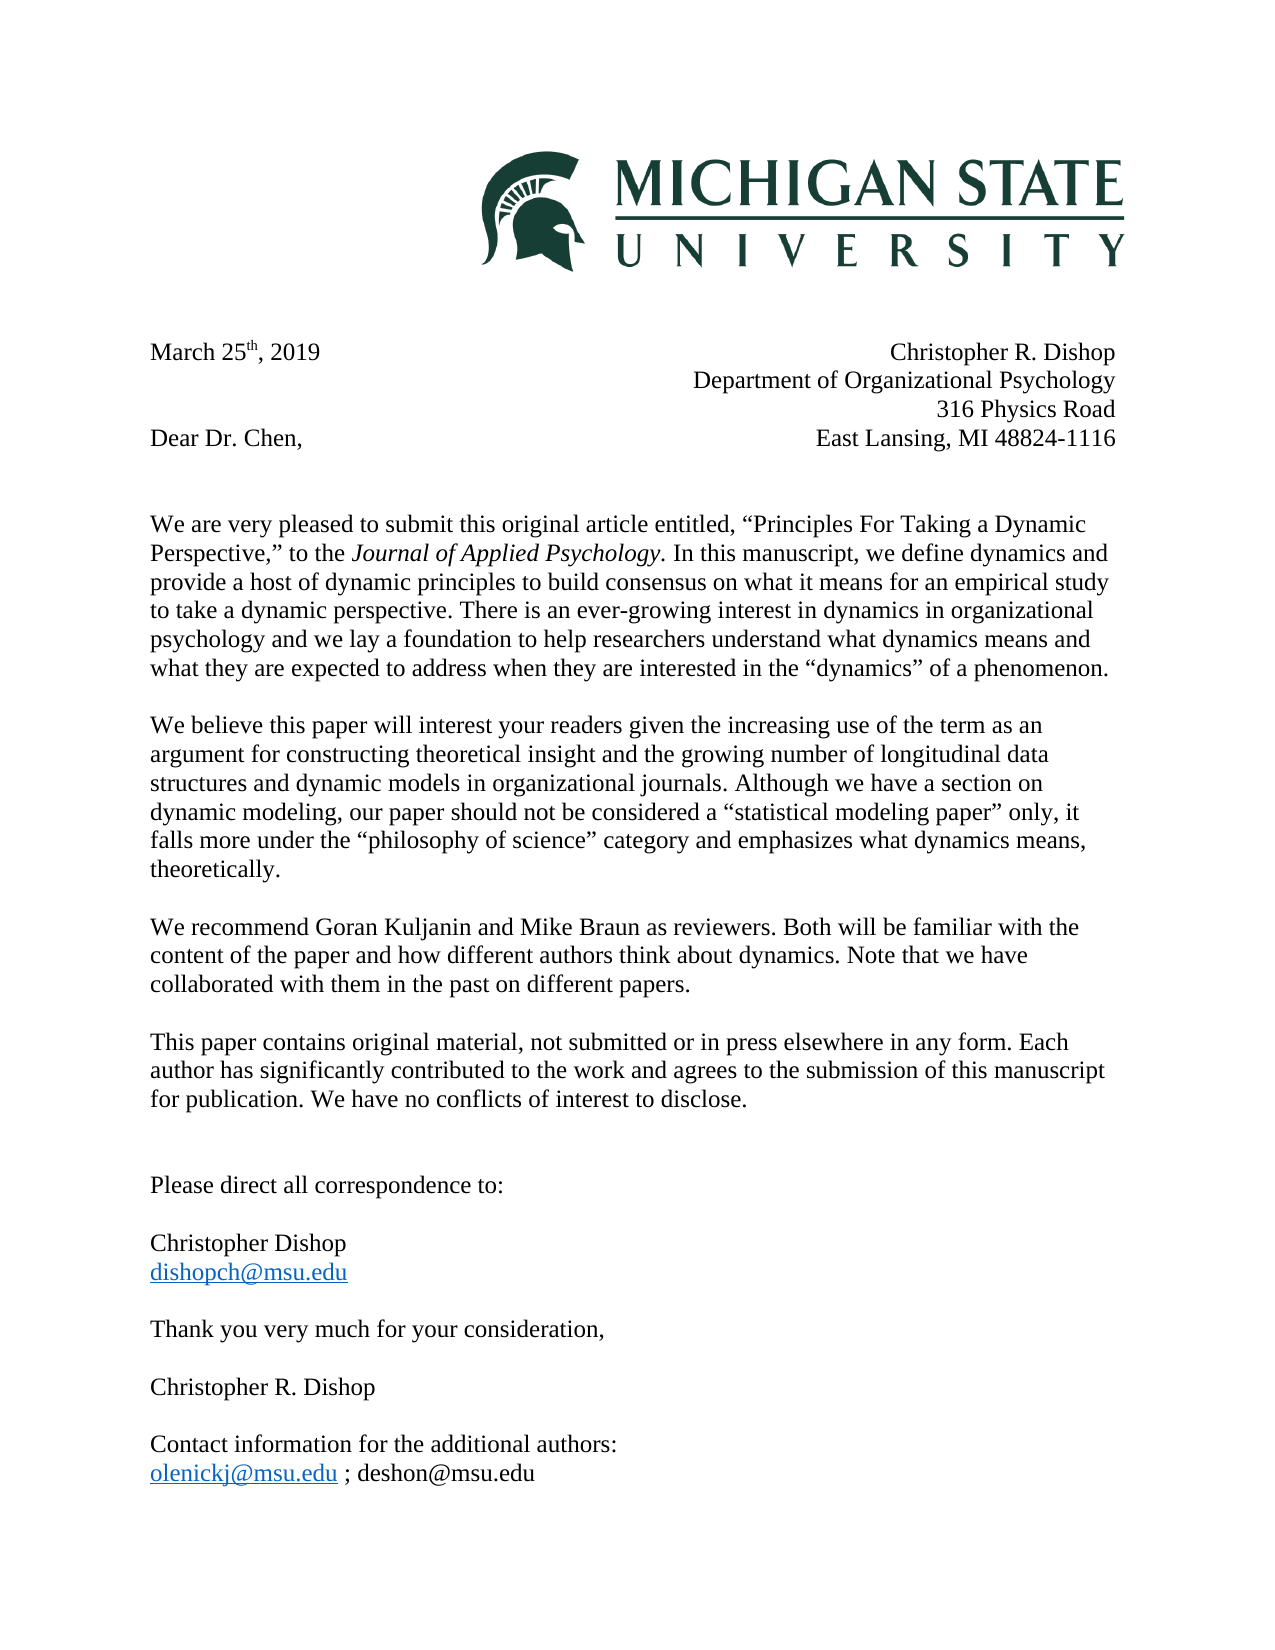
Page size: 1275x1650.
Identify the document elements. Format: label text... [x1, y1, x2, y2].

text We believe this paper will interest your readers given the increasing use of the term as an argument for constructing theoretical insight and the growing number of longitudinal data structures and dynamic models in organizational journals. Although we have a section on dynamic modeling, our paper should not be considered a “statistical modeling paper” only, it falls more under the “philosophy of science” category and emphasizes what dynamics means, theoretically. [150, 710, 1125, 883]
text Thank you very much for your consideration, [150, 1314, 1125, 1343]
text dishopch@msu.edu [150, 1257, 1125, 1285]
text Please direct all correspondence to: [150, 1170, 1125, 1199]
text March 25th, 2019 Christopher R. Dishop [150, 337, 1125, 365]
text Christopher R. Dishop [150, 1372, 1125, 1400]
text olenickj@msu.edu ; deshon@msu.edu [150, 1458, 1125, 1487]
text 316 Physics Road [150, 394, 1125, 423]
text Christopher Dishop [150, 1228, 1125, 1257]
text Dear Dr. Chen, East Lansing, MI 48824-1116 [150, 423, 1125, 452]
text We are very pleased to submit this original article entitled, “Principles For Taking a Dynamic Perspective,” to the Journal of Applied Psychology. In this manuscript, we define dynamics and provide a host of dynamic principles to build consensus on what it means for an empirical study to take a dynamic perspective. There is an ever-growing interest in dynamics in organizational psychology and we lay a foundation to help researchers understand what dynamics means and what they are expected to address when they are interested in the “dynamics” of a phenomenon. [150, 509, 1125, 682]
text Contact information for the additional authors: [150, 1429, 1125, 1458]
text Department of Organizational Psychology [150, 365, 1125, 394]
text We recommend Goran Kuljanin and Mike Braun as reviewers. Both will be familiar with the content of the paper and how different authors think about dynamics. Note that we have collaborated with them in the past on different papers. [150, 912, 1125, 998]
picture [477, 150, 1125, 279]
text This paper contains original material, not submitted or in press elsewhere in any form. Each author has significantly contributed to the work and agrees to the submission of this manuscript for publication. We have no conflicts of interest to disclose. [150, 1027, 1125, 1113]
